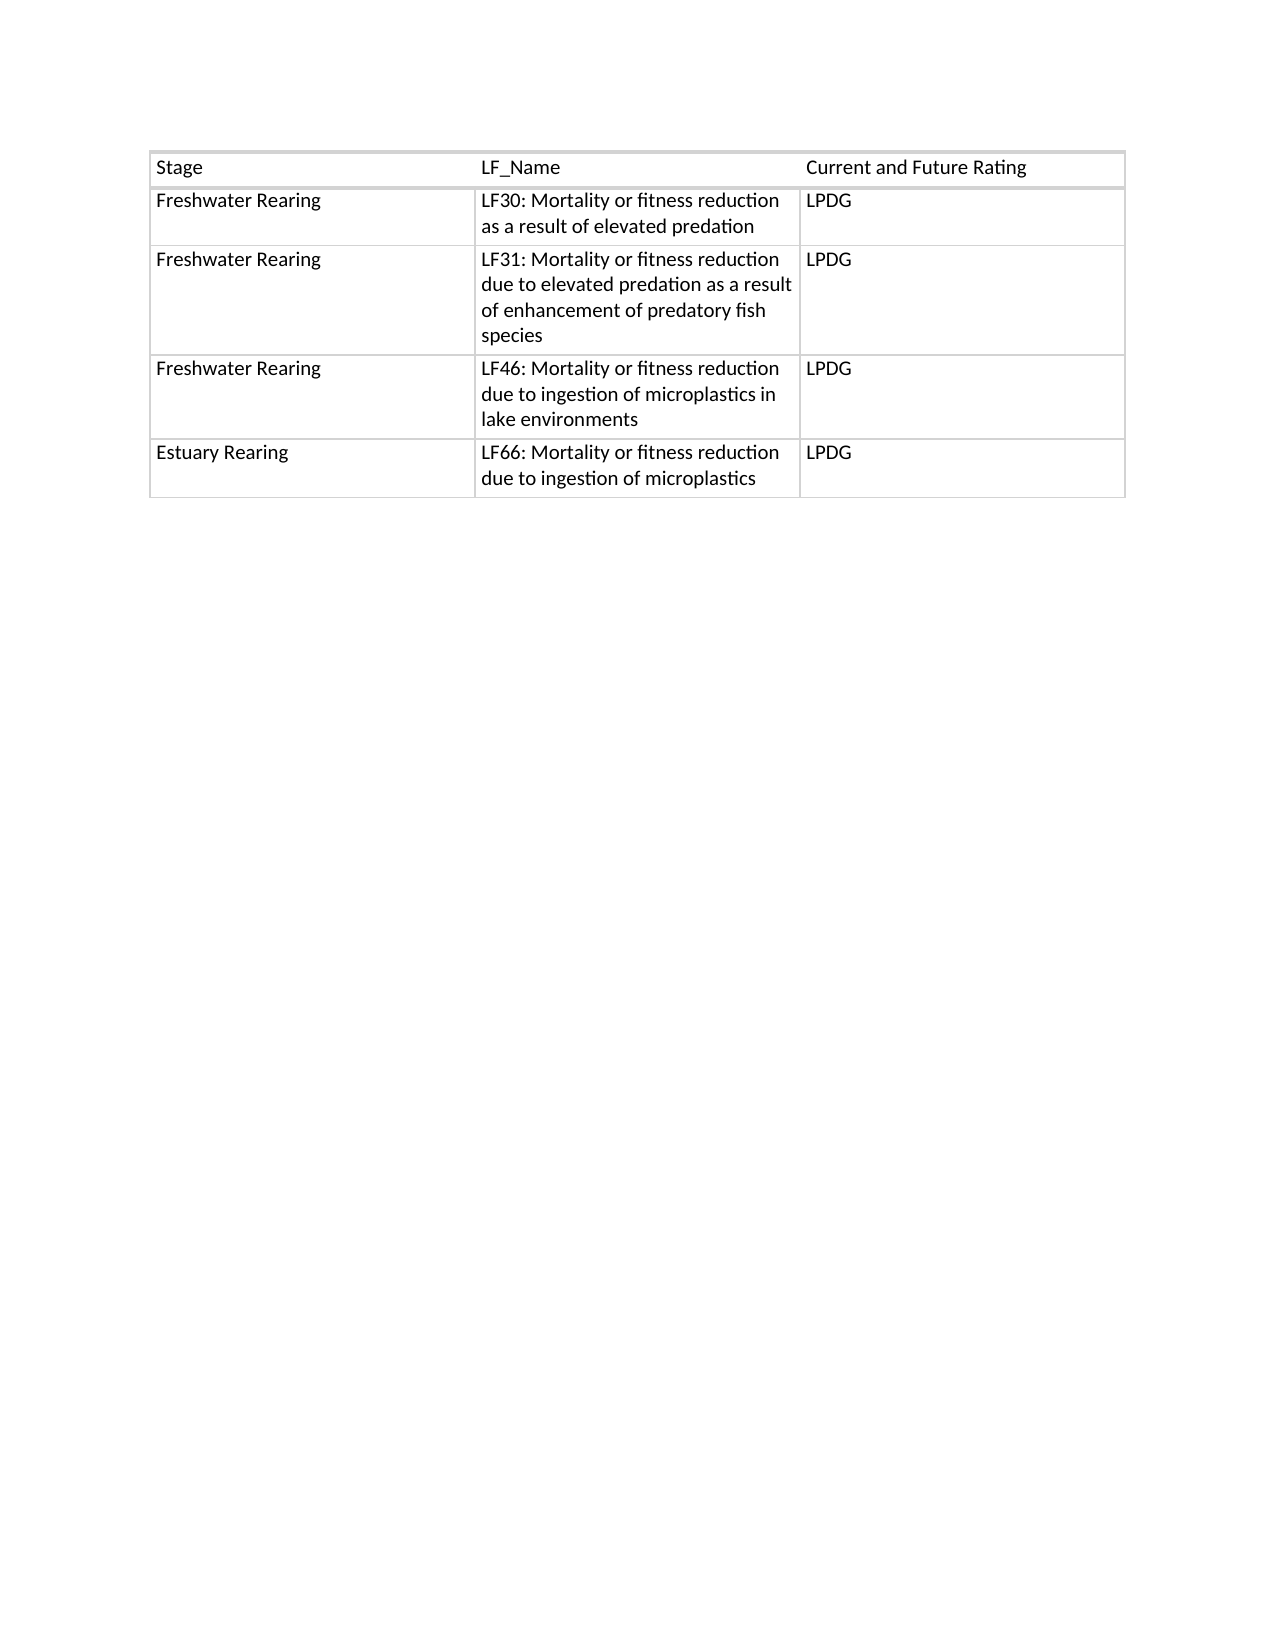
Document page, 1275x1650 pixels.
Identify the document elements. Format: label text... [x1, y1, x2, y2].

table_header LF_Name [475, 154, 800, 186]
table_cell LF46: Mortality or fitness reduction due to ingestion of microplastics in lake environments [476, 356, 799, 438]
table_cell LPDG [801, 190, 1124, 244]
table_header Stage [151, 154, 475, 186]
table_cell LPDG [801, 246, 1124, 354]
table_header Current and Future Rating [800, 154, 1124, 186]
table_cell LPDG [801, 440, 1124, 497]
table_cell Freshwater Rearing [151, 246, 474, 354]
table_cell LF30: Mortality or fitness reduction as a result of elevated predation [476, 190, 799, 244]
table_cell LF66: Mortality or fitness reduction due to ingestion of microplastics [476, 440, 799, 497]
table_cell Estuary Rearing [151, 440, 474, 497]
table_cell Freshwater Rearing [151, 190, 474, 244]
table_cell LPDG [801, 356, 1124, 438]
table_cell Freshwater Rearing [151, 356, 474, 438]
table_cell LF31: Mortality or fitness reduction due to elevated predation as a result of enhancement of predatory fish species [476, 246, 799, 354]
